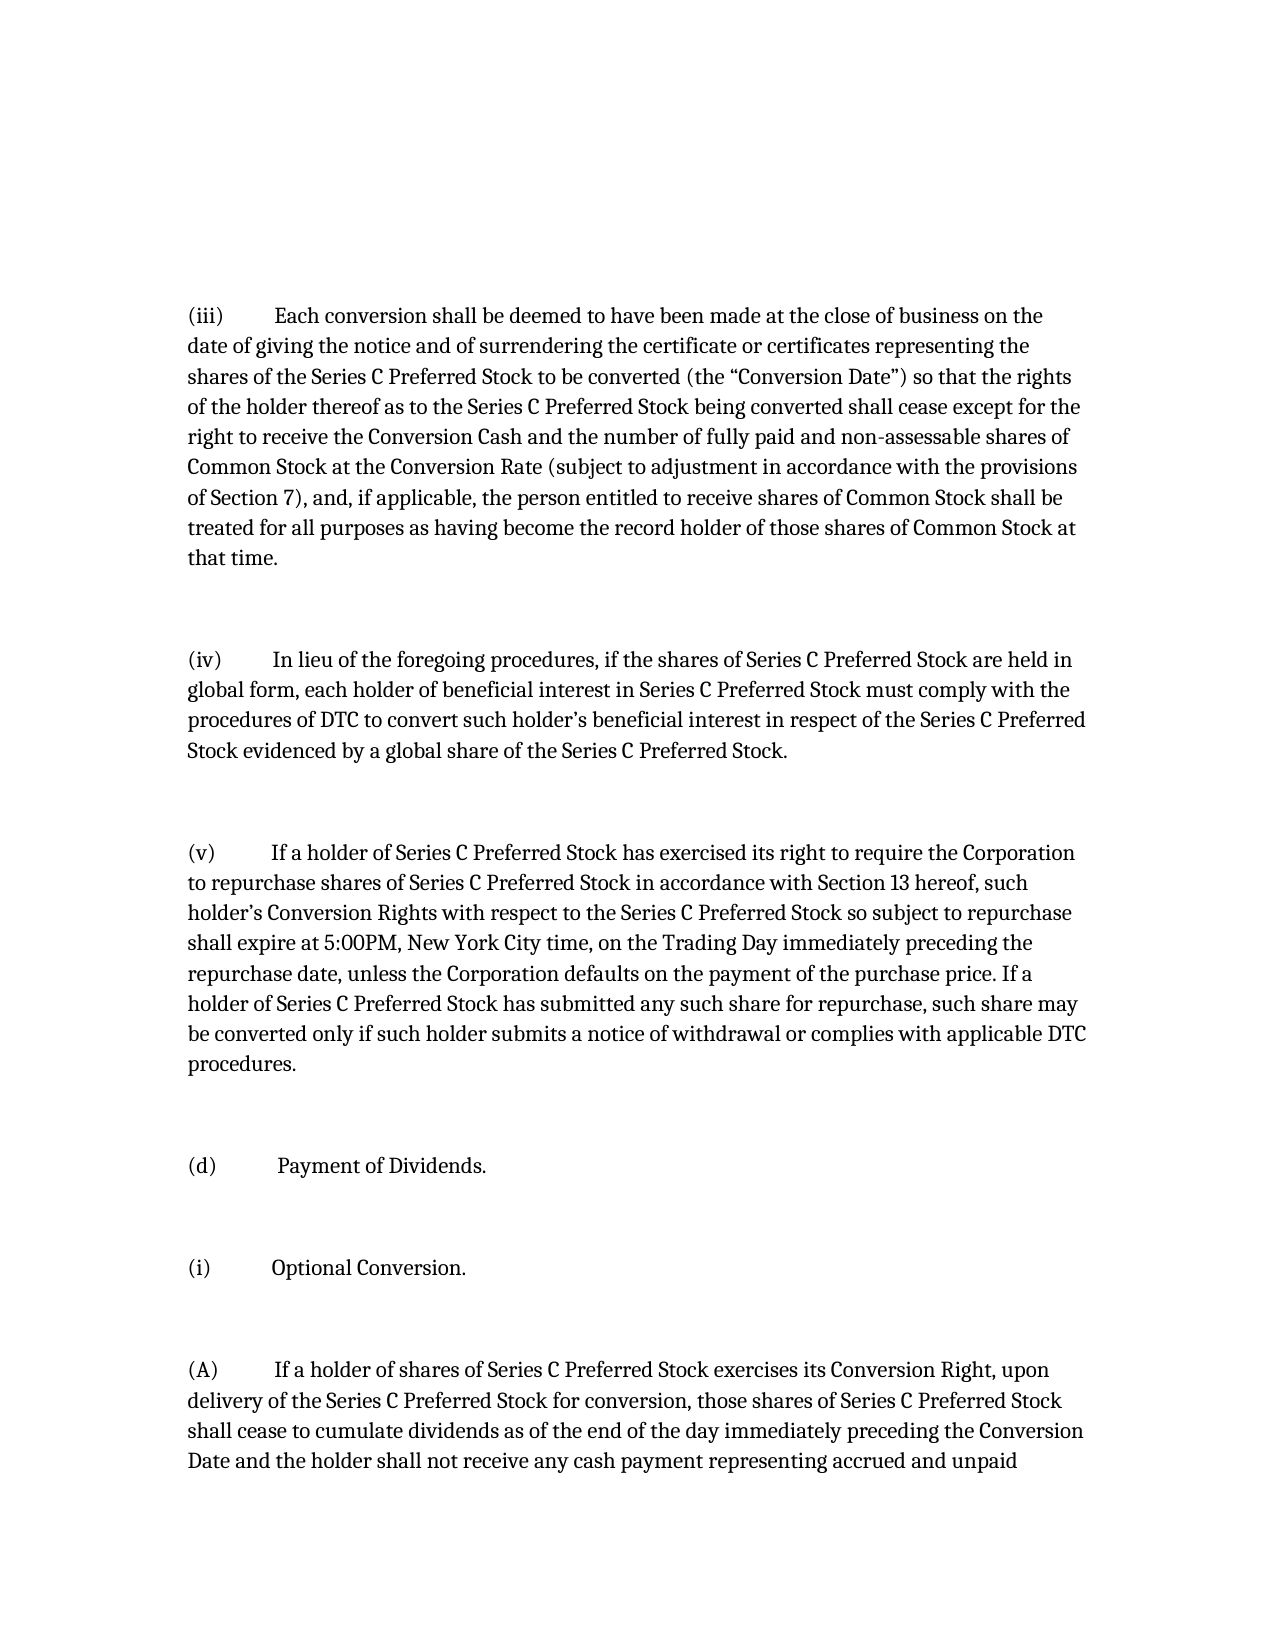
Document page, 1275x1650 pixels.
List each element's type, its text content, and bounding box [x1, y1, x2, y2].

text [187, 1357, 1087, 1474]
text (iii) Each conversion shall be deemed to have been made at the close of business on the date of giving the notice and of surrendering the certificate or certificates representing the shares of the Series C Preferred Stock to be converted (the “Conversion Date”) so that the rights of the holder thereof as to the Series C Preferred Stock being converted shall cease except for the right to receive the Conversion Cash and the number of fully paid and non-assessable shares of Common Stock at the Conversion Rate (subject to adjustment in accordance with the provisions of Section 7), and, if applicable, the person entitled to receive shares of Common Stock shall be treated for all purposes as having become the record holder of those shares of Common Stock at that time. [187, 303, 1087, 571]
text (d) Payment of Dividends. [187, 1153, 1087, 1179]
text (i) Optional Conversion. [187, 1255, 1087, 1282]
text (iv) In lieu of the foregoing procedures, if the shares of Series C Preferred Stock are held in global form, each holder of beneficial interest in Series C Preferred Stock must comply with the procedures of DTC to convert such holder’s beneficial interest in respect of the Series C Preferred Stock evidenced by a global share of the Series C Preferred Stock. [187, 647, 1087, 764]
text (v) If a holder of Series C Preferred Stock has exercised its right to require the Corporation to repurchase shares of Series C Preferred Stock in accordance with Section 13 hereof, such holder’s Conversion Rights with respect to the Series C Preferred Stock so subject to repurchase shall expire at 5:00PM, New York City time, on the Trading Day immediately preceding the repurchase date, unless the Corporation defaults on the payment of the purchase price. If a holder of Series C Preferred Stock has submitted any such share for repurchase, such share may be converted only if such holder submits a notice of withdrawal or complies with applicable DTC procedures. [187, 839, 1087, 1077]
